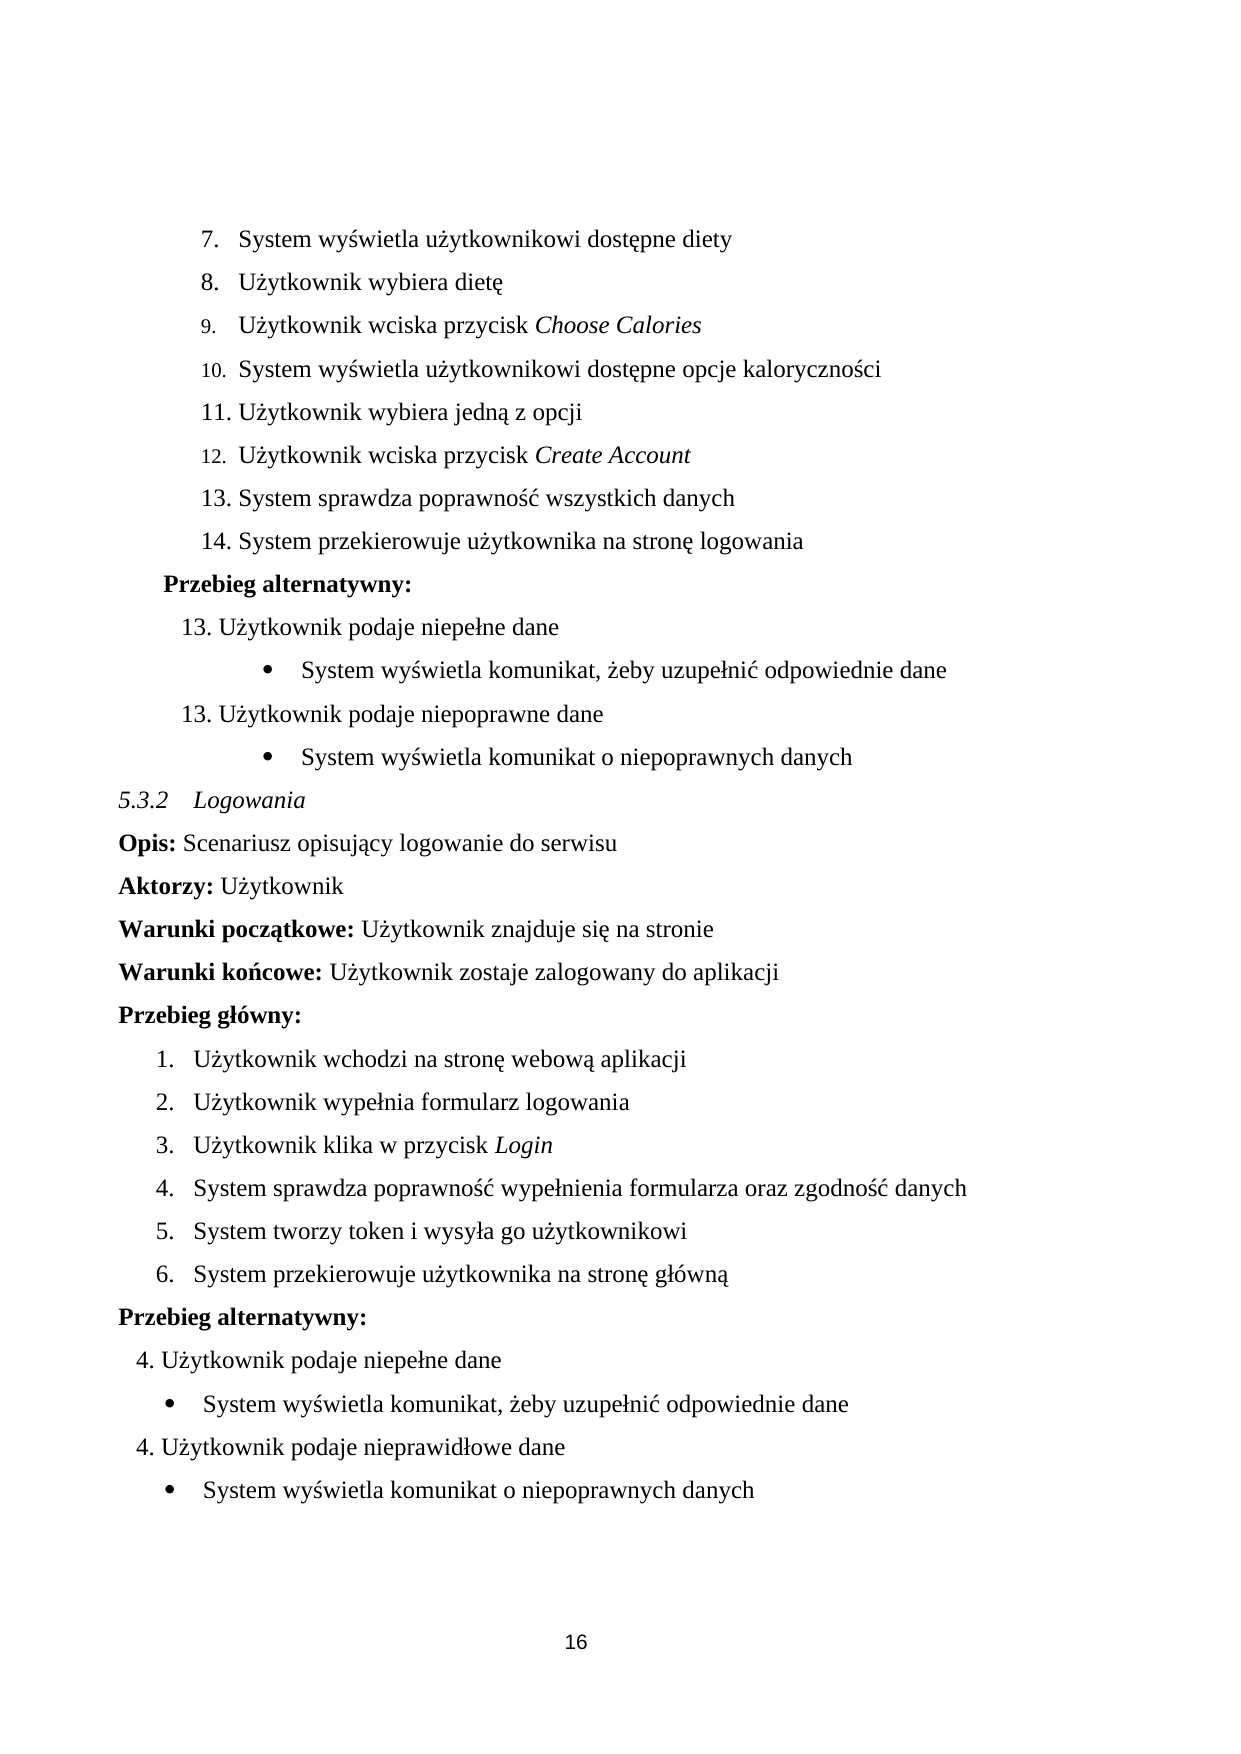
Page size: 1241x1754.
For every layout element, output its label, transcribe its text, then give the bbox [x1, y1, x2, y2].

subtitle Logowania [118, 785, 1033, 814]
list Użytkownik wybiera dietę [201, 267, 1033, 296]
list System przekierowuje użytkownika na stronę główną [156, 1259, 1033, 1288]
list Użytkownik wypełnia formularz logowania [156, 1087, 1033, 1116]
text Warunki końcowe: Użytkownik zostaje zalogowany do aplikacji [118, 957, 1033, 986]
list System wyświetla komunikat, żeby uzupełnić odpowiednie dane [263, 656, 1033, 684]
text 4. Użytkownik podaje niepełne dane [136, 1346, 1033, 1374]
list Użytkownik wchodzi na stronę webową aplikacji [156, 1044, 1033, 1072]
list System wyświetla komunikat o niepoprawnych danych [263, 742, 1033, 771]
list System wyświetla użytkownikowi dostępne diety [201, 224, 1033, 253]
text 13. Użytkownik podaje niepoprawne dane [136, 699, 1033, 727]
list System przekierowuje użytkownika na stronę logowania [201, 526, 1033, 555]
list System wyświetla użytkownikowi dostępne opcje kaloryczności [201, 354, 1033, 382]
text Warunki początkowe: Użytkownik znajduje się na stronie [118, 914, 1033, 943]
text Przebieg główny: [118, 1001, 1033, 1029]
text Aktorzy: Użytkownik [118, 871, 1033, 900]
list Użytkownik wybiera jedną z opcji [201, 397, 1033, 426]
list System sprawdza poprawność wypełnienia formularza oraz zgodność danych [156, 1173, 1033, 1202]
list System wyświetla komunikat, żeby uzupełnić odpowiednie dane [165, 1389, 1033, 1417]
text Przebieg alternatywny: [118, 1302, 1033, 1331]
text 4. Użytkownik podaje nieprawidłowe dane [136, 1432, 1033, 1461]
text 13. Użytkownik podaje niepełne dane [136, 612, 1033, 641]
list System wyświetla komunikat o niepoprawnych danych [165, 1475, 1033, 1504]
list System sprawdza poprawność wszystkich danych [201, 483, 1033, 512]
list Użytkownik wciska przycisk Create Account [201, 440, 1033, 469]
list System tworzy token i wysyła go użytkownikowi [156, 1216, 1033, 1245]
list Użytkownik klika w przycisk Login [156, 1130, 1033, 1159]
text Przebieg alternatywny: [118, 569, 1033, 598]
text Opis: Scenariusz opisujący logowanie do serwisu [118, 828, 1033, 857]
list Użytkownik wciska przycisk Choose Calories [201, 311, 1033, 339]
